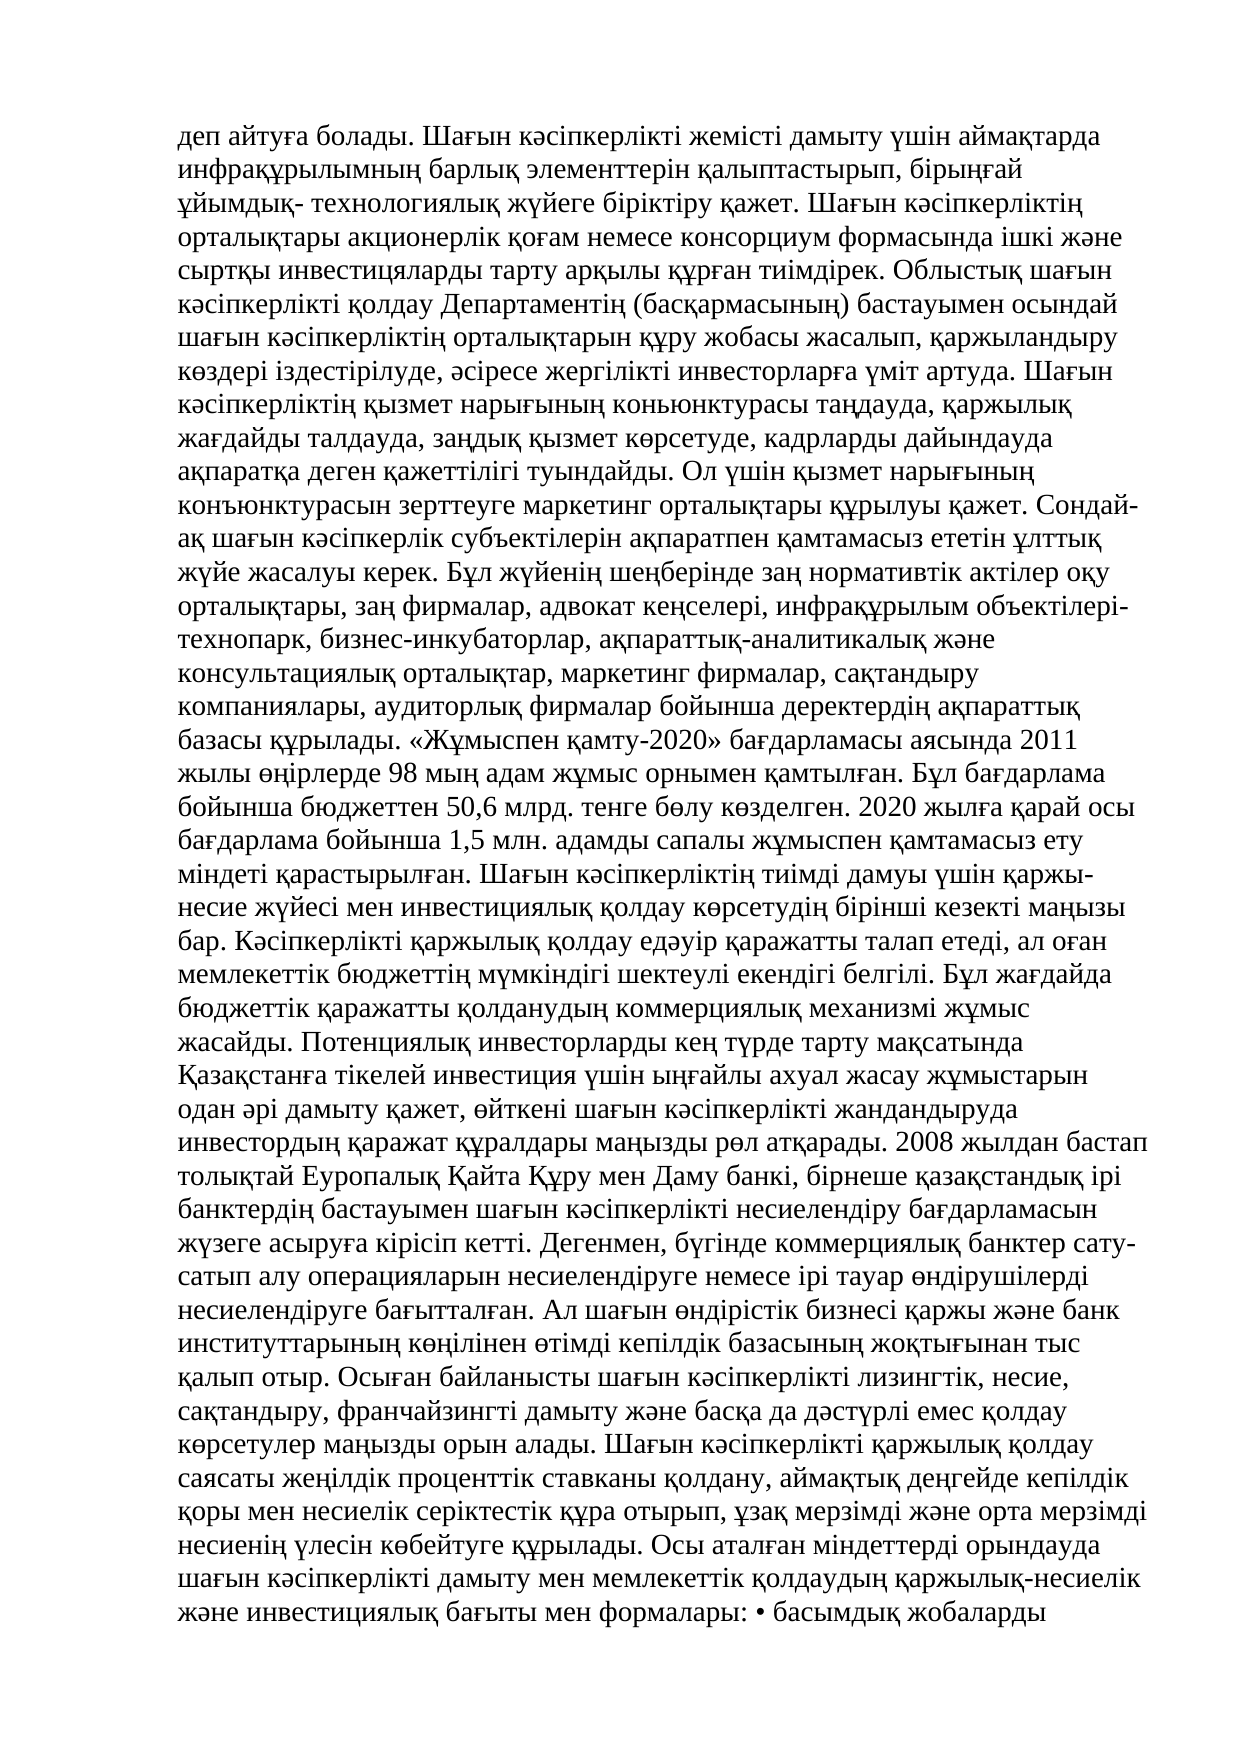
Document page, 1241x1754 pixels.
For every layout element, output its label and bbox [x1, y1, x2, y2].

text [177, 118, 1152, 1627]
